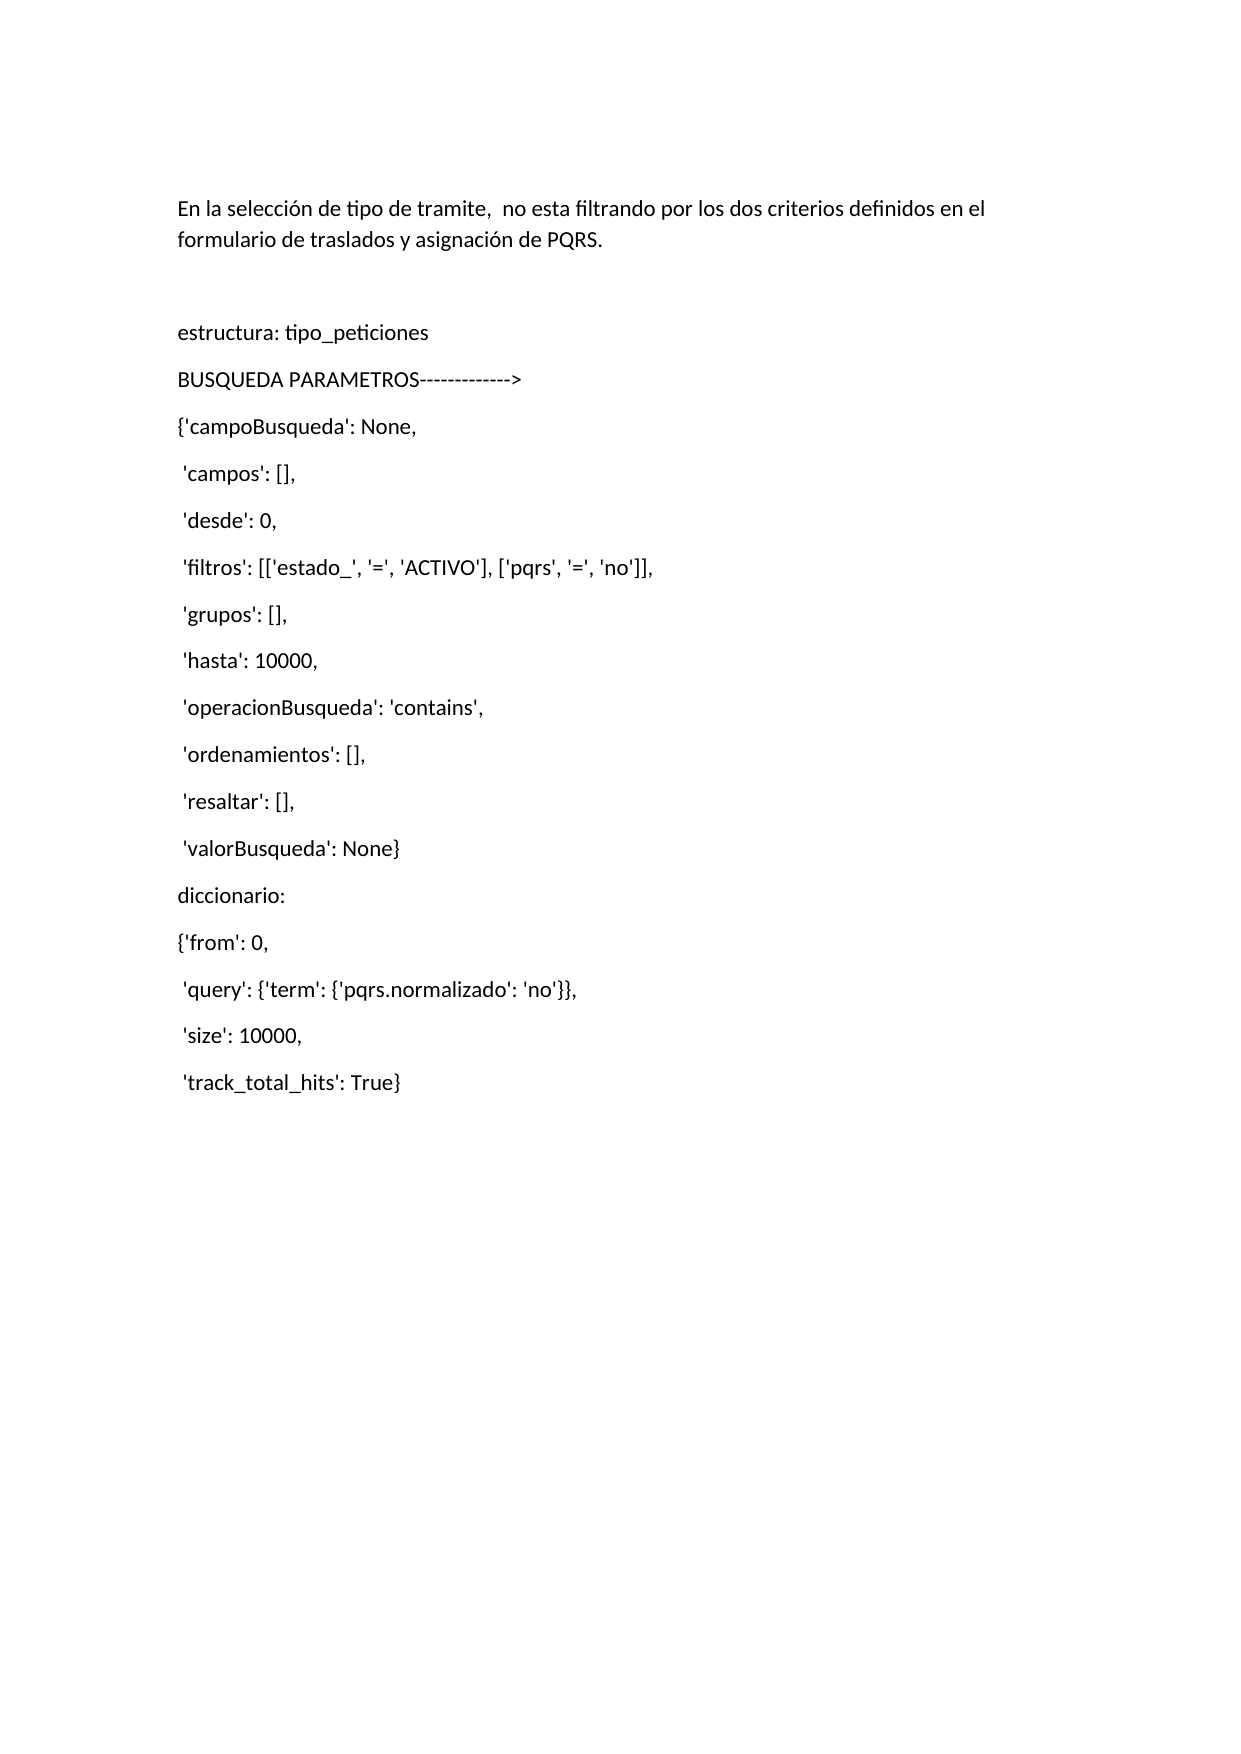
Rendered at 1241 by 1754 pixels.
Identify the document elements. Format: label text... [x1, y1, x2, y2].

text En la selección de tipo de tramite, no esta filtrando por los dos criterios definidos en el formulario de traslados y asignación de PQRS. [177, 194, 1063, 253]
text 'hasta': 10000, [177, 647, 1063, 674]
text 'size': 10000, [177, 1022, 1063, 1049]
text 'desde': 0, [177, 506, 1063, 534]
text {'from': 0, [177, 928, 1063, 956]
text BUSQUEDA PARAMETROS-------------> [177, 365, 1063, 393]
text 'ordenamientos': [], [177, 740, 1063, 768]
text 'query': {'term': {'pqrs.normalizado': 'no'}}, [177, 975, 1063, 1003]
text {'campoBusqueda': None, [177, 412, 1063, 440]
text 'resaltar': [], [177, 787, 1063, 815]
text estructura: tipo_peticiones [177, 318, 1063, 346]
text 'operacionBusqueda': 'contains', [177, 693, 1063, 721]
text 'grupos': [], [177, 600, 1063, 628]
text diccionario: [177, 881, 1063, 909]
text 'valorBusqueda': None} [177, 834, 1063, 862]
text 'campos': [], [177, 459, 1063, 487]
text 'track_total_hits': True} [177, 1068, 1063, 1096]
text 'filtros': [['estado_', '=', 'ACTIVO'], ['pqrs', '=', 'no']], [177, 553, 1063, 581]
